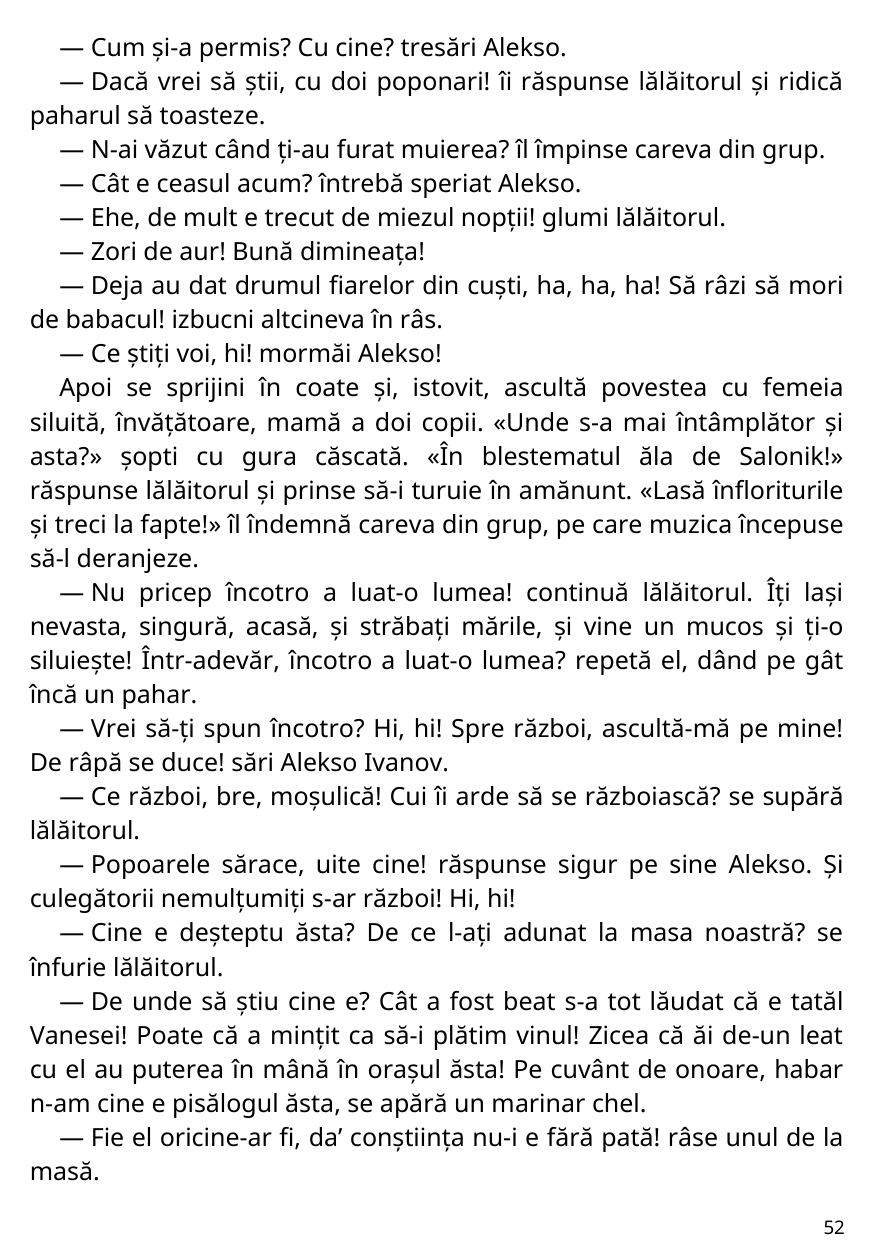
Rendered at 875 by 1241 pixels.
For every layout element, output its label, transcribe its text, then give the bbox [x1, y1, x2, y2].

text — N-ai văzut când ți-au furat muierea? îl împinse careva din grup. [29, 132, 844, 166]
text — Zori de aur! Bună dimineața! [29, 234, 844, 268]
text Apoi se sprijini în coate și, istovit, ascultă povestea cu femeia siluită, învățătoare, mamă a doi copii. «Unde s-a mai întâmplător și asta?» șopti cu gura căscată. «În blestematul ăla de Salonik!» răspunse lălăitorul și prinse să-i turuie în amănunt. «Lasă înfloriturile și treci la fapte!» îl îndemnă careva din grup, pe care muzica începuse să-l deranjeze. [29, 370, 844, 574]
text — Cine e deșteptu ăsta? De ce l-ați adunat la masa noastră? se înfurie lălăitorul. [29, 915, 844, 983]
text — Ce război, bre, moșulică! Cui îi arde să se războiască? se supără lălăitorul. [29, 779, 844, 847]
text — Fie el oricine-ar fi, da’ conștiința nu-i e fără pată! râse unul de la masă. [29, 1119, 844, 1188]
text — Dacă vrei să știi, cu doi poponari! îi răspunse lălăitorul și ridică paharul să toasteze. [29, 63, 844, 132]
text — Ce știți voi, hi! mormăi Alekso! [29, 336, 844, 370]
text — Popoarele sărace, uite cine! răspunse sigur pe sine Alekso. Și culegătorii nemulțumiți s-ar război! Hi, hi! [29, 847, 844, 915]
text — Deja au dat drumul fiarelor din cuști, ha, ha, ha! Să râzi să mori de babacul! izbucni altcineva în râs. [29, 268, 844, 336]
text — Cât e ceasul acum? întrebă speriat Alekso. [29, 166, 844, 200]
text — Cum și-a permis? Cu cine? tresări Alekso. [29, 29, 844, 63]
text — Ehe, de mult e trecut de miezul nopții! glumi lălăitorul. [29, 200, 844, 234]
text — De unde să știu cine e? Cât a fost beat s-a tot lăudat că e tatăl Vanesei! Poate că a mințit ca să-i plătim vinul! Zicea că ăi de-un leat cu el au puterea în mână în orașul ăsta! Pe cuvânt de onoare, habar n-am cine e pisălogul ăsta, se apără un marinar chel. [29, 983, 844, 1119]
text — Nu pricep încotro a luat-o lumea! continuă lălăitorul. Îți lași nevasta, singură, acasă, și străbați mările, și vine un mucos și ți-o siluiește! Într-adevăr, încotro a luat-o lumea? repetă el, dând pe gât încă un pahar. [29, 574, 844, 711]
text — Vrei să-ți spun încotro? Hi, hi! Spre război, ascultă-mă pe mine! De râpă se duce! sări Alekso Ivanov. [29, 711, 844, 779]
